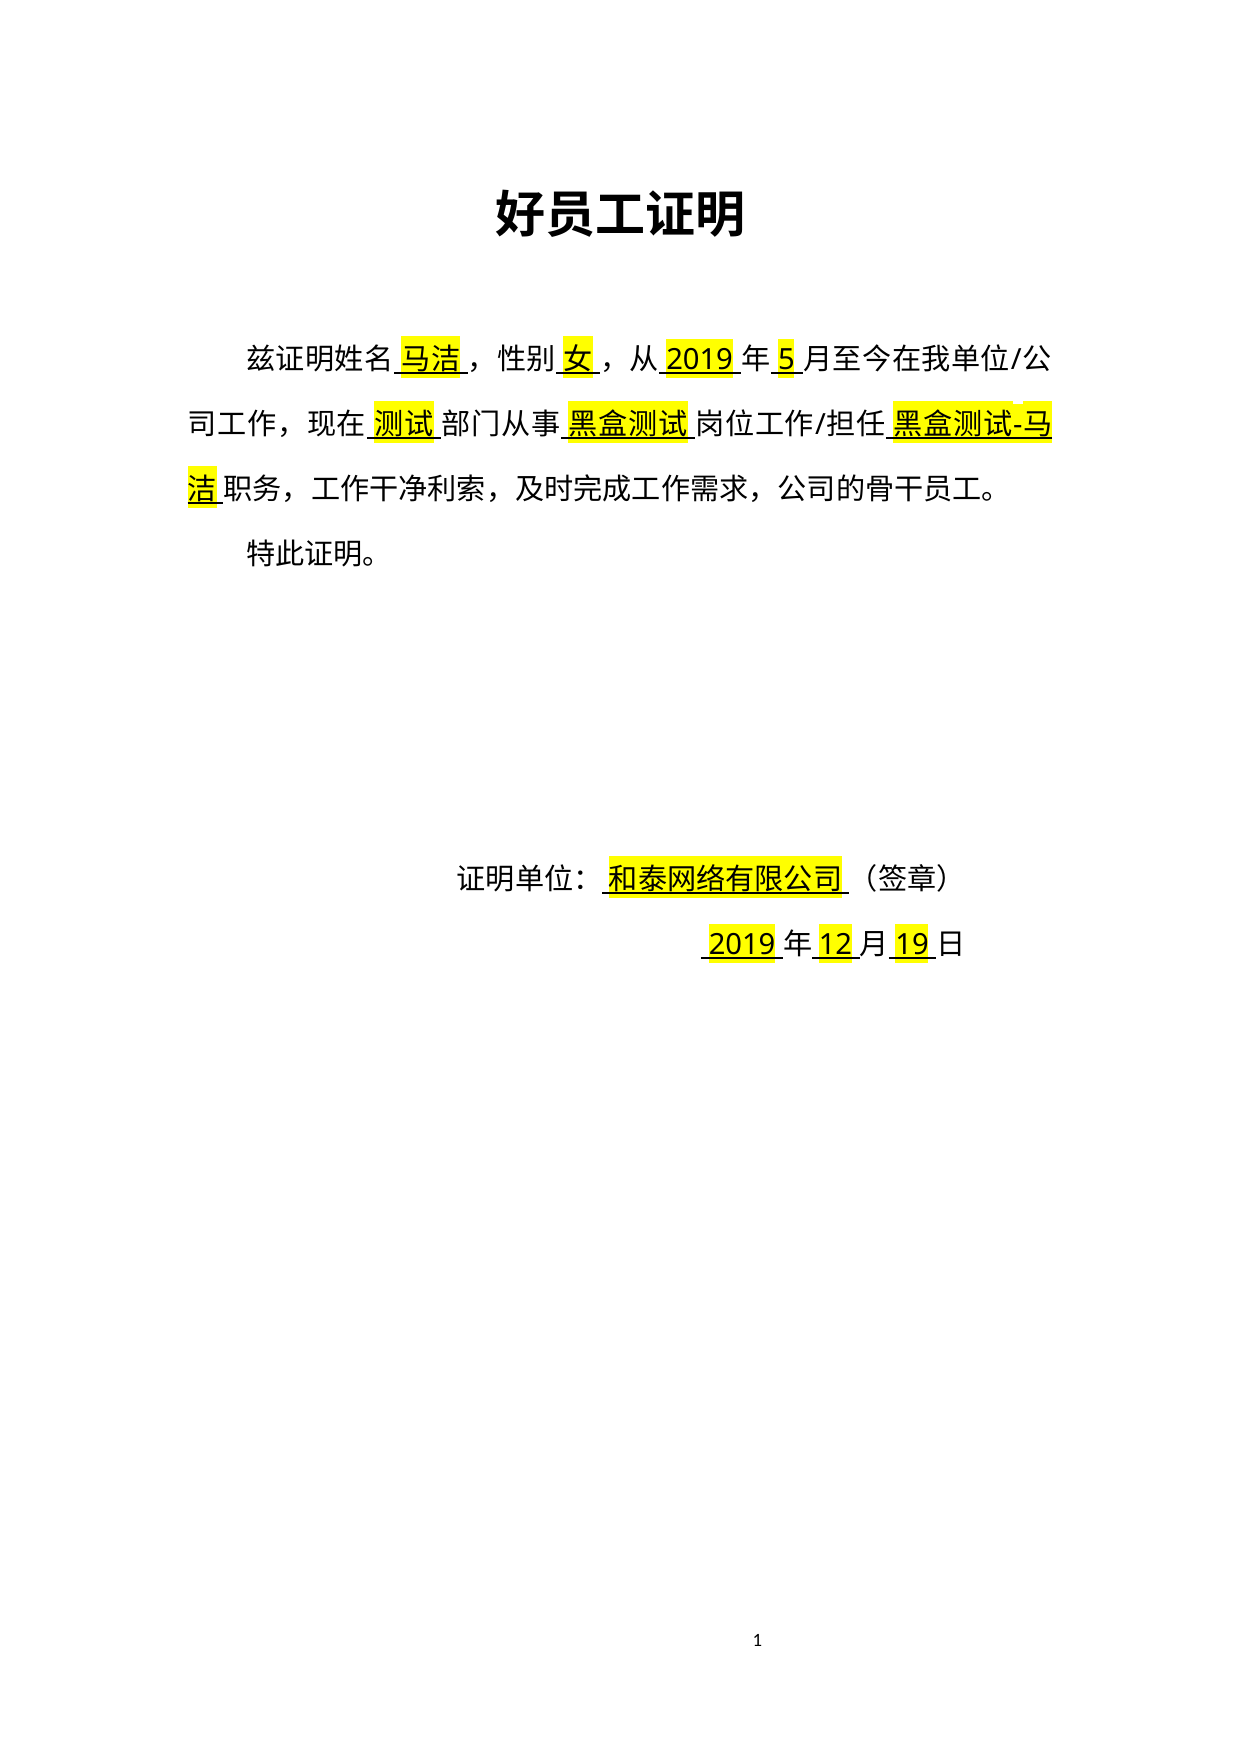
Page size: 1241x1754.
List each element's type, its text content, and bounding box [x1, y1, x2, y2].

text 证明单位： 和泰网络有限公司 （签章） [187, 844, 965, 909]
text 特此证明。 [187, 519, 1053, 584]
text 2019 年 12 月 19 日 [187, 909, 965, 974]
text 好员工证明 [187, 162, 1053, 259]
text 兹证明姓名 马洁 ，性别 女 ，从 2019 年 5 月至今在我单位/公司工作，现在 测试 部门从事 黑盒测试 岗位工作/担任 黑盒测试-马洁 职务，工作干净利索，及时完成工作需求，公司的骨干员工。 [187, 324, 1053, 519]
